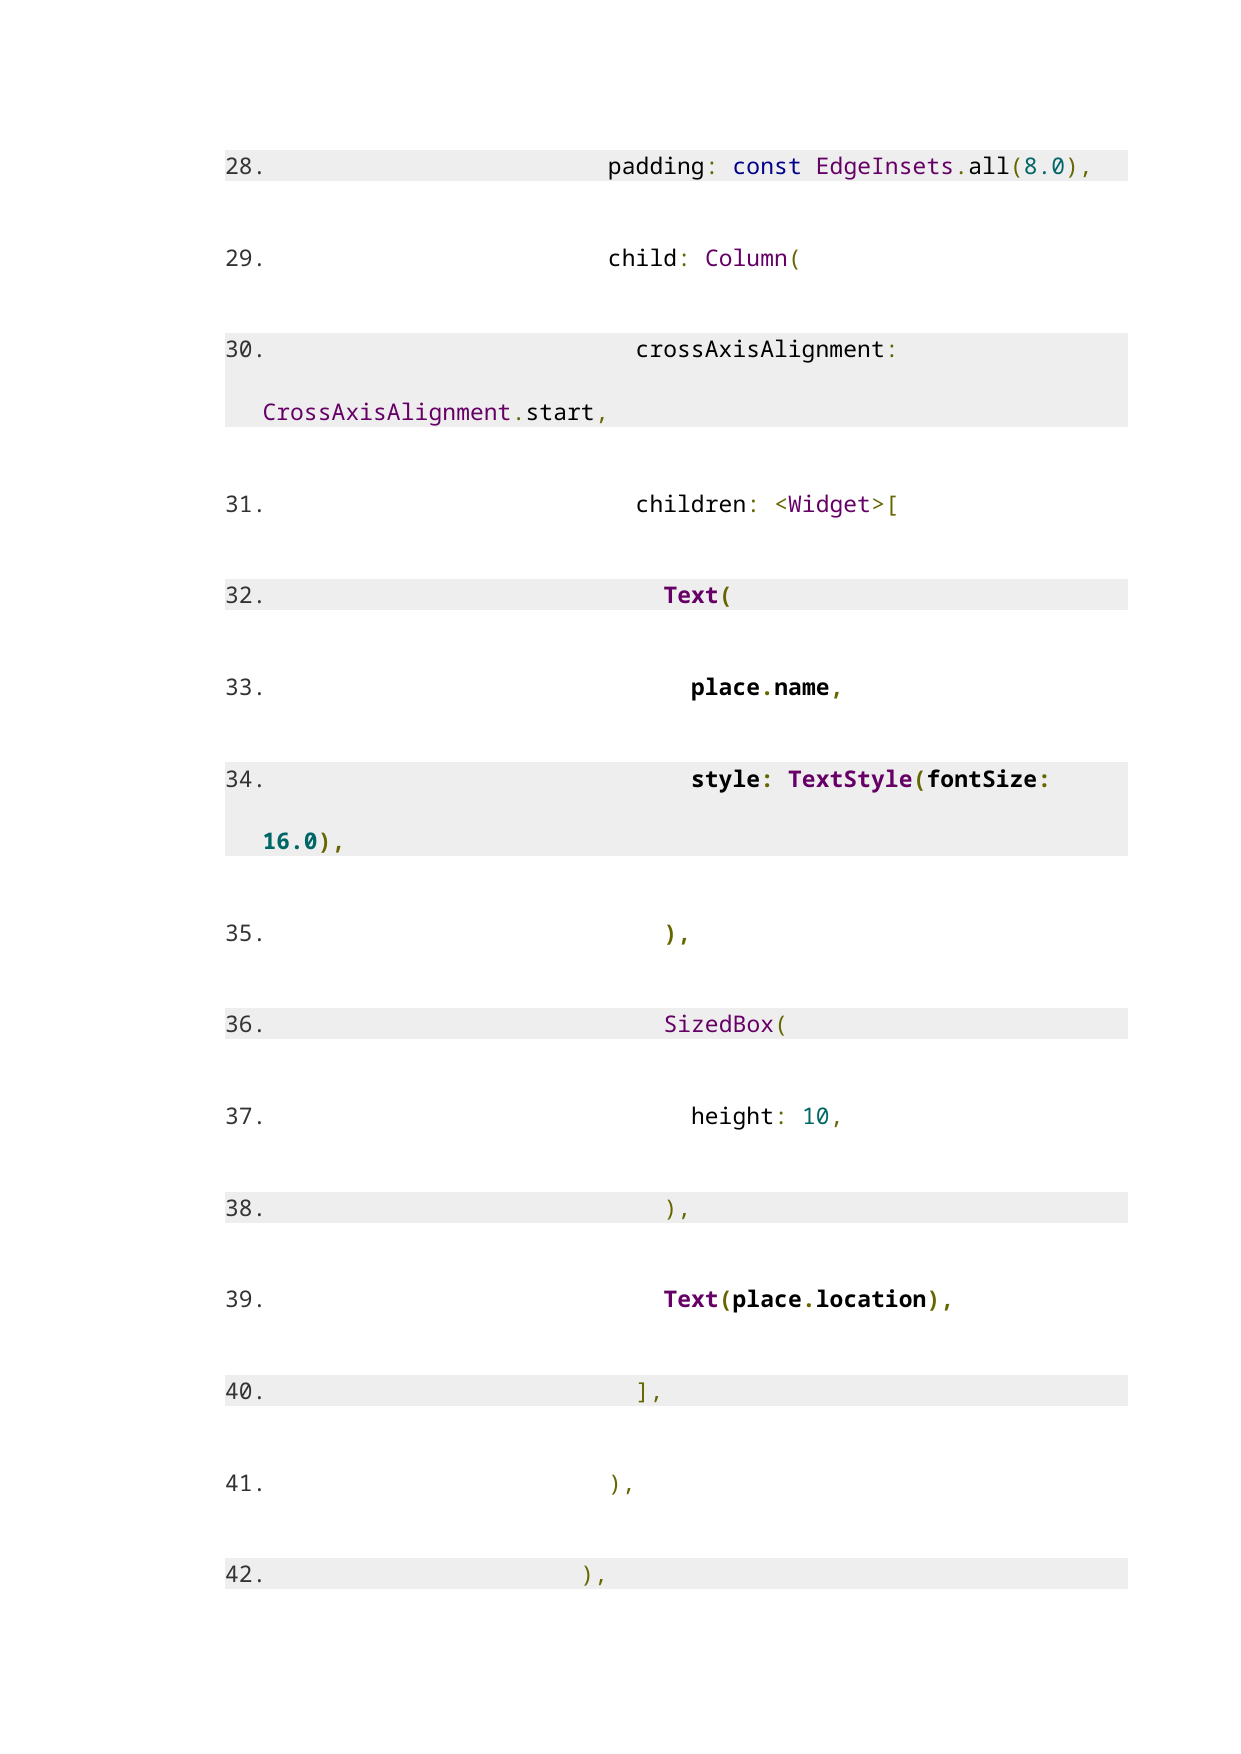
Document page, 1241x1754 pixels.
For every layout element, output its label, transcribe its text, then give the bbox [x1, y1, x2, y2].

list crossAxisAlignment: CrossAxisAlignment.start, [225, 333, 1128, 427]
list child: Column( [225, 242, 1128, 273]
list children: <Widget>[ [225, 487, 1128, 519]
list style: TextStyle(fontSize: 16.0), [225, 762, 1128, 856]
list ), [225, 1558, 1128, 1589]
list Text( [225, 579, 1128, 610]
list SizedBox( [225, 1008, 1128, 1039]
list Text(place.location), [225, 1283, 1128, 1314]
list padding: const EdgeInsets.all(8.0), [225, 150, 1128, 181]
list ], [225, 1375, 1128, 1406]
list ), [225, 1192, 1128, 1223]
list height: 10, [225, 1100, 1128, 1131]
list place.name, [225, 671, 1128, 702]
list ), [225, 1467, 1128, 1498]
list ), [225, 917, 1128, 948]
